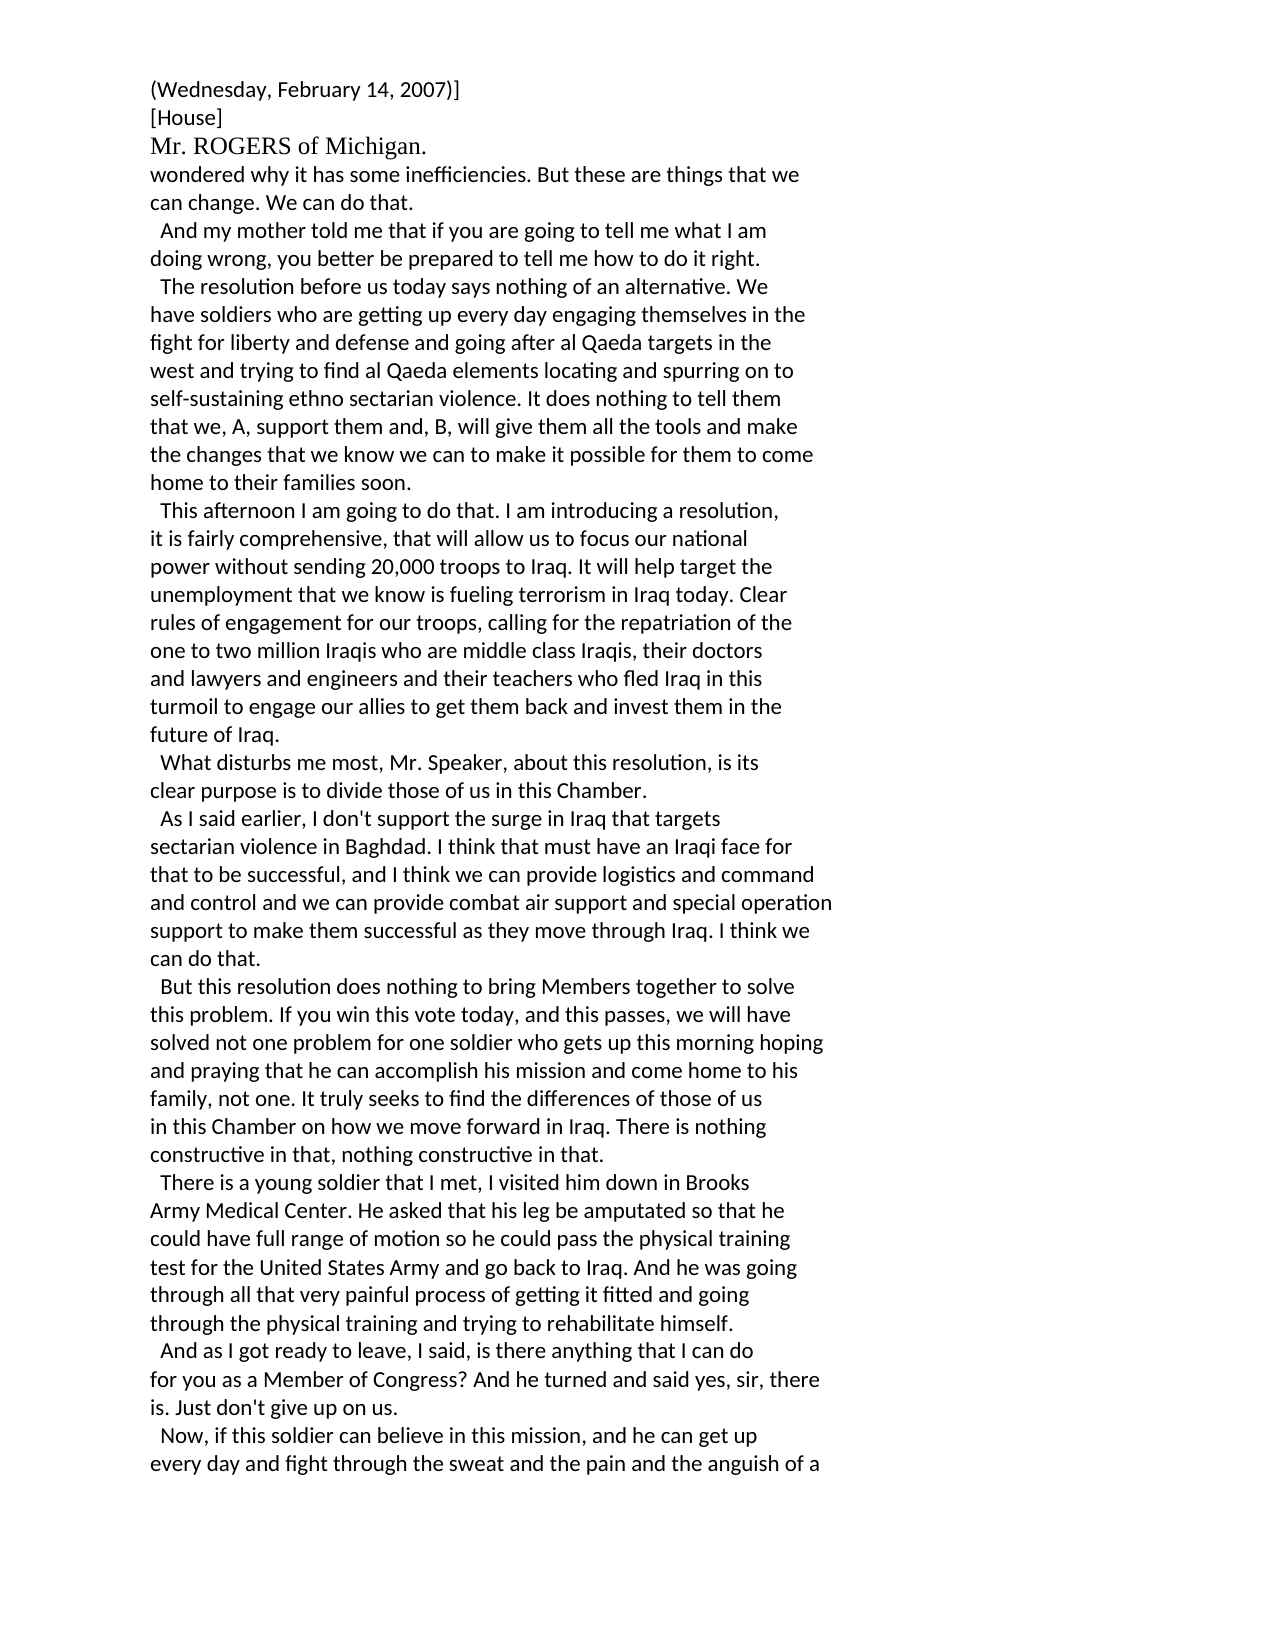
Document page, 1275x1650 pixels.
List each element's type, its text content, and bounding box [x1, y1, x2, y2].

text sectarian violence in Baghdad. I think that must have an Iraqi face for [150, 832, 1125, 860]
text have soldiers who are getting up every day engaging themselves in the [150, 300, 1125, 328]
text And as I got ready to leave, I said, is there anything that I can do [150, 1337, 1125, 1365]
text it is fairly comprehensive, that will allow us to focus our national [150, 524, 1125, 552]
text What disturbs me most, Mr. Speaker, about this resolution, is its [150, 748, 1125, 776]
text But this resolution does nothing to bring Members together to solve [150, 972, 1125, 1000]
text and lawyers and engineers and their teachers who fled Iraq in this [150, 664, 1125, 692]
text west and trying to find al Qaeda elements locating and spurring on to [150, 356, 1125, 384]
text through the physical training and trying to rehabilitate himself. [150, 1309, 1125, 1337]
text This afternoon I am going to do that. I am introducing a resolution, [150, 496, 1125, 524]
text through all that very painful process of getting it fitted and going [150, 1281, 1125, 1309]
text and praying that he can accomplish his mission and come home to his [150, 1056, 1125, 1084]
text self-sustaining ethno sectarian violence. It does nothing to tell them [150, 384, 1125, 412]
text rules of engagement for our troops, calling for the repatriation of the [150, 608, 1125, 636]
text the changes that we know we can to make it possible for them to come [150, 440, 1125, 468]
text family, not one. It truly seeks to find the differences of those of us [150, 1084, 1125, 1112]
text turmoil to engage our allies to get them back and invest them in the [150, 692, 1125, 720]
text clear purpose is to divide those of us in this Chamber. [150, 776, 1125, 804]
text that we, A, support them and, B, will give them all the tools and make [150, 412, 1125, 440]
text Now, if this soldier can believe in this mission, and he can get up [150, 1421, 1125, 1449]
text support to make them successful as they move through Iraq. I think we [150, 916, 1125, 944]
text can do that. [150, 944, 1125, 972]
text could have full range of motion so he could pass the physical training [150, 1224, 1125, 1253]
text every day and fight through the sweat and the pain and the anguish of a [150, 1449, 1125, 1477]
text unemployment that we know is fueling terrorism in Iraq today. Clear [150, 580, 1125, 608]
text The resolution before us today says nothing of an alternative. We [150, 272, 1125, 300]
text one to two million Iraqis who are middle class Iraqis, their doctors [150, 636, 1125, 664]
text wondered why it has some inefficiencies. But these are things that we [150, 160, 1125, 188]
text Army Medical Center. He asked that his leg be amputated so that he [150, 1197, 1125, 1224]
text test for the United States Army and go back to Iraq. And he was going [150, 1253, 1125, 1281]
text home to their families soon. [150, 468, 1125, 496]
text is. Just don't give up on us. [150, 1393, 1125, 1421]
text can change. We can do that. [150, 188, 1125, 216]
text solved not one problem for one soldier who gets up this morning hoping [150, 1028, 1125, 1056]
text There is a young soldier that I met, I visited him down in Brooks [150, 1168, 1125, 1197]
text in this Chamber on how we move forward in Iraq. There is nothing [150, 1112, 1125, 1141]
text As I said earlier, I don't support the surge in Iraq that targets [150, 804, 1125, 832]
text and control and we can provide combat air support and special operation [150, 888, 1125, 916]
text power without sending 20,000 troops to Iraq. It will help target the [150, 552, 1125, 580]
text future of Iraq. [150, 720, 1125, 748]
text fight for liberty and defense and going after al Qaeda targets in the [150, 328, 1125, 356]
text constructive in that, nothing constructive in that. [150, 1141, 1125, 1168]
text doing wrong, you better be prepared to tell me how to do it right. [150, 244, 1125, 272]
text that to be successful, and I think we can provide logistics and command [150, 860, 1125, 888]
text for you as a Member of Congress? And he turned and said yes, sir, there [150, 1365, 1125, 1393]
text this problem. If you win this vote today, and this passes, we will have [150, 1000, 1125, 1028]
text And my mother told me that if you are going to tell me what I am [150, 216, 1125, 244]
